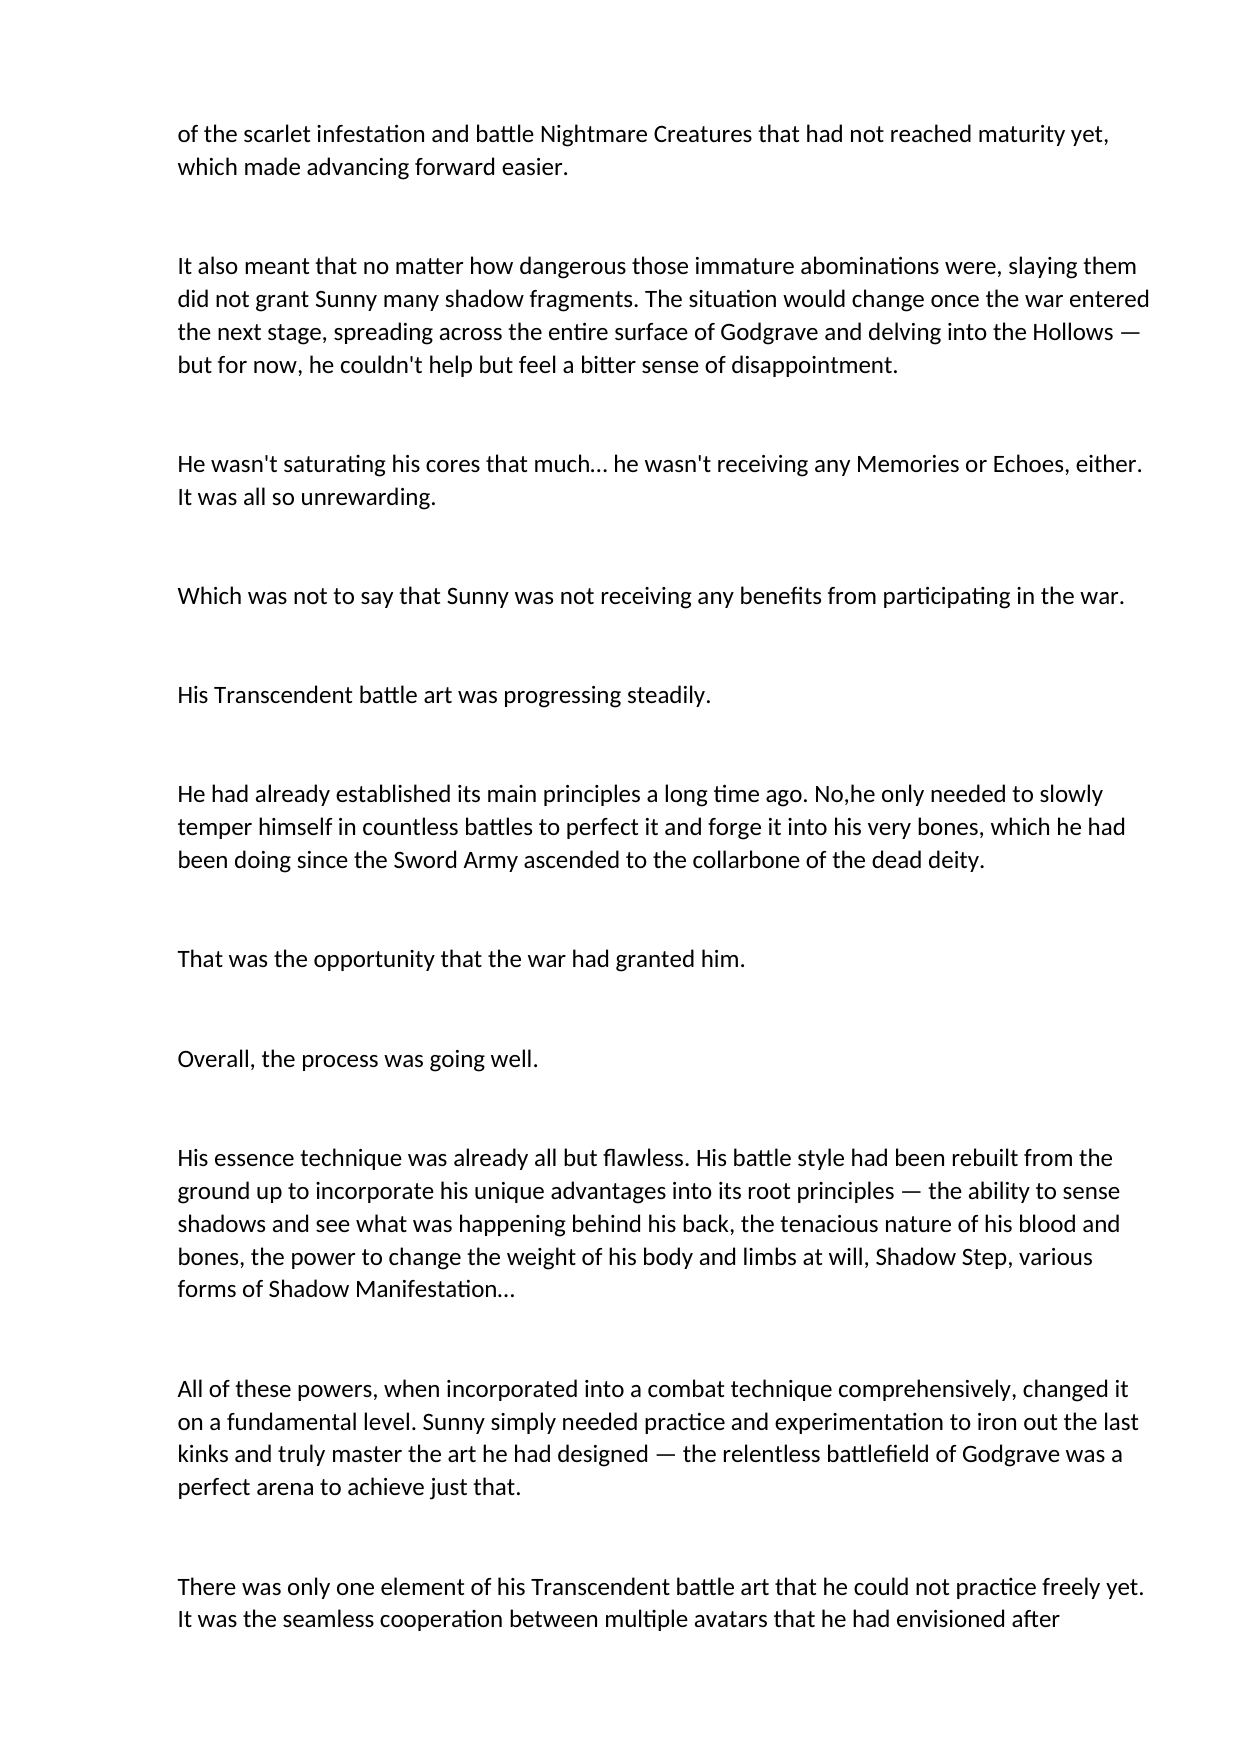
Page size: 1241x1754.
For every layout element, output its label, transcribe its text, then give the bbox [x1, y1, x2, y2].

text That was the opportunity that the war had granted him. [177, 943, 1152, 974]
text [177, 118, 1152, 182]
text His essence technique was already all but flawless. His battle style had been rebuilt from the ground up to incorporate his unique advantages into its root principles — the ability to sense shadows and see what was happening behind his back, the tenacious nature of his blood and bones, the power to change the weight of his body and limbs at will, Shadow Step, various forms of Shadow Manifestation… [177, 1142, 1152, 1304]
text He wasn't saturating his cores that much… he wasn't receiving any Memories or Echoes, either. It was all so unrewarding. [177, 448, 1152, 512]
text All of these powers, when incorporated into a combat technique comprehensively, changed it on a fundamental level. Sunny simply needed practice and experimentation to iron out the last kinks and truly master the art he had designed — the relentless battlefield of Godgrave was a perfect arena to achieve just that. [177, 1373, 1152, 1502]
text It also meant that no matter how dangerous those immature abominations were, slaying them did not grant Sunny many shadow fragments. The situation would change once the war entered the next stage, spreading across the entire surface of Godgrave and delving into the Hollows — but for now, he couldn't help but feel a bitter sense of disappointment. [177, 250, 1152, 379]
text Overall, the process was going well. [177, 1043, 1152, 1073]
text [177, 1571, 1152, 1634]
text His Transcendent battle art was progressing steadily. [177, 679, 1152, 710]
text He had already established its main principles a long time ago. No,he only needed to slowly temper himself in countless battles to perfect it and forge it into his very bones, which he had been doing since the Sword Army ascended to the collarbone of the dead deity. [177, 778, 1152, 875]
text Which was not to say that Sunny was not receiving any benefits from participating in the war. [177, 580, 1152, 611]
